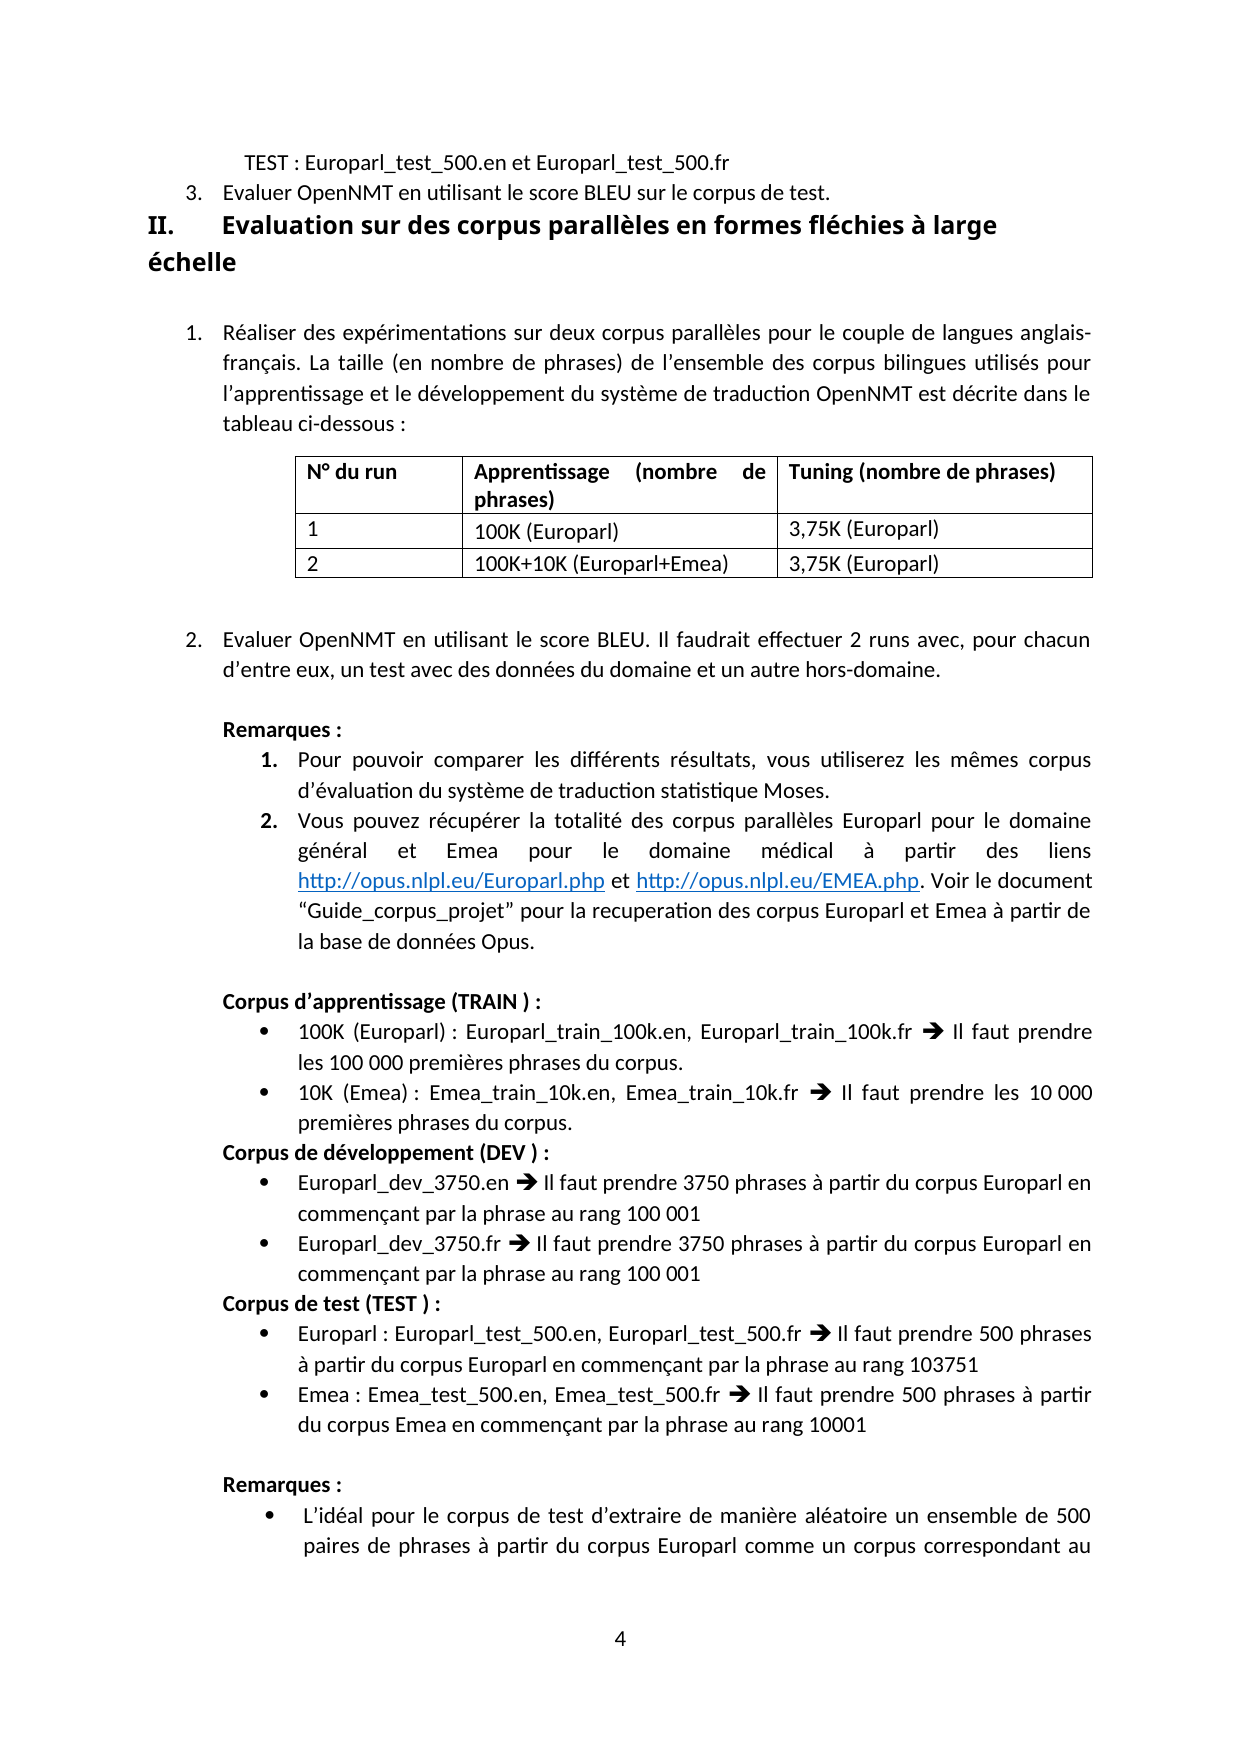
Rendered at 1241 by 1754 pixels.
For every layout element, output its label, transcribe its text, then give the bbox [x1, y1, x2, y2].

list Evaluer OpenNMT en utilisant le score BLEU sur le corpus de test. [185, 178, 1093, 206]
list Pour pouvoir comparer les différents résultats, vous utiliserez les mêmes corpus d’évaluation du système de traduction statistique Moses. [260, 746, 1093, 804]
list 100K (Europarl) : Europarl_train_100k.en, Europarl_train_100k.fr Il faut prendre les 100 000 premières phrases du corpus. [260, 1017, 1093, 1076]
list Evaluer OpenNMT en utilisant le score BLEU. Il faudrait effectuer 2 runs avec, pour chacun d’entre eux, un test avec des données du domaine et un autre hors-domaine. [185, 625, 1093, 683]
list Vous pouvez récupérer la totalité des corpus parallèles Europarl pour le domaine général et Emea pour le domaine médical à partir des liens http://opus.nlpl.eu/Europarl.php et http://opus.nlpl.eu/EMEA.php. Voir le document “Guide_corpus_projet” pour la recuperation des corpus Europarl et Emea à partir de la base de données Opus. [260, 806, 1093, 955]
table_cell 100K+10K (Europarl+Emea) [463, 549, 777, 577]
list Europarl : Europarl_test_500.en, Europarl_test_500.fr Il faut prendre 500 phrases à partir du corpus Europarl en commençant par la phrase au rang 103751 [260, 1319, 1093, 1378]
list 10K (Emea) : Emea_train_10k.en, Emea_train_10k.fr Il faut prendre les 10 000 premières phrases du corpus. [260, 1078, 1093, 1136]
table_cell 100K (Europarl) [463, 514, 777, 548]
list Remarques : [223, 1471, 1093, 1499]
list Remarques : [223, 715, 1093, 743]
list Corpus de développement (DEV ) : [223, 1138, 1093, 1166]
table_header N° du run [296, 457, 462, 513]
table_cell 1 [296, 514, 462, 548]
table_header Apprentissage (nombre de phrases) [463, 457, 777, 513]
list Europarl_dev_3750.en Il faut prendre 3750 phrases à partir du corpus Europarl en commençant par la phrase au rang 100 001 [260, 1168, 1093, 1227]
list Réaliser des expérimentations sur deux corpus parallèles pour le couple de langues anglais-français. La taille (en nombre de phrases) de l’ensemble des corpus bilingues utilisés pour l’apprentissage et le développement du système de traduction OpenNMT est décrite dans le tableau ci-dessous : [185, 318, 1093, 437]
list Corpus d’apprentissage (TRAIN ) : [223, 987, 1093, 1015]
list TEST : Europarl_test_500.en et Europarl_test_500.fr [244, 148, 1093, 176]
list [266, 1501, 1093, 1559]
list Evaluation sur des corpus parallèles en formes fléchies à large échelle [148, 208, 1093, 279]
table_cell 2 [296, 549, 462, 577]
table_header Tuning (nombre de phrases) [778, 457, 1092, 513]
list Emea : Emea_test_500.en, Emea_test_500.fr Il faut prendre 500 phrases à partir du corpus Emea en commençant par la phrase au rang 10001 [260, 1380, 1093, 1438]
list Corpus de test (TEST ) : [223, 1289, 1093, 1317]
table_cell 3,75K (Europarl) [778, 549, 1092, 577]
table_cell 3,75K (Europarl) [778, 514, 1092, 548]
list Europarl_dev_3750.fr Il faut prendre 3750 phrases à partir du corpus Europarl en commençant par la phrase au rang 100 001 [260, 1229, 1093, 1287]
